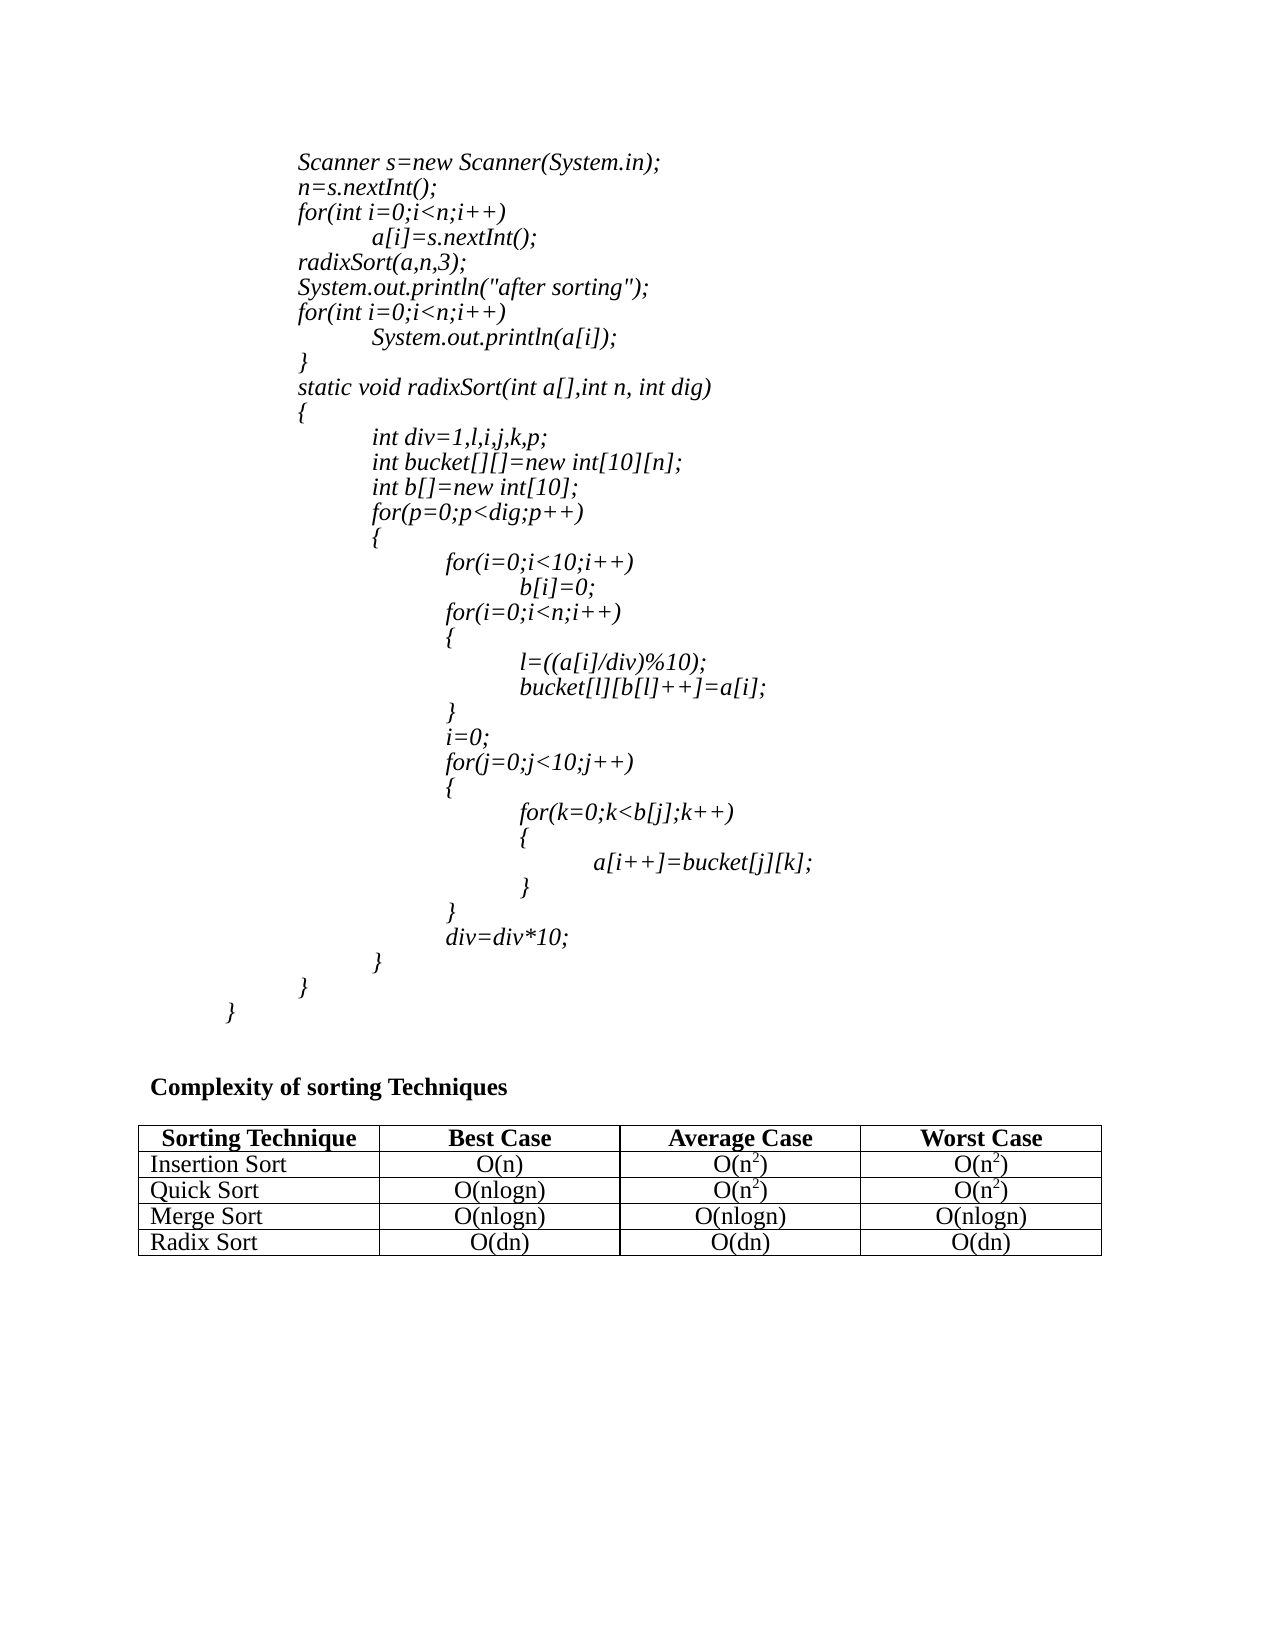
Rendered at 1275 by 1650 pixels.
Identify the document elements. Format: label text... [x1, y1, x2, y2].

text div=div*10; [225, 925, 1125, 950]
text } [225, 700, 1125, 725]
table_header Worst Case [861, 1126, 1101, 1151]
text } [225, 975, 1125, 1000]
table_cell O(n2) [861, 1178, 1101, 1203]
table_cell Radix Sort [139, 1230, 379, 1255]
table_cell Quick Sort [139, 1178, 379, 1203]
text radixSort(a,n,3); [225, 250, 1125, 275]
text } [225, 875, 1125, 900]
text System.out.println("after sorting"); [225, 275, 1125, 300]
text int b[]=new int[10]; [225, 475, 1125, 500]
table_cell O(nlogn) [861, 1204, 1101, 1229]
text n=s.nextInt(); [225, 175, 1125, 200]
text int bucket[][]=new int[10][n]; [225, 450, 1125, 475]
table_header Sorting Technique [139, 1126, 379, 1151]
text bucket[l][b[l]++]=a[i]; [225, 675, 1125, 700]
table_cell O(nlogn) [621, 1204, 860, 1229]
table_cell O(nlogn) [380, 1204, 619, 1229]
text Complexity of sorting Techniques [150, 1075, 1125, 1100]
table_cell O(dn) [380, 1230, 619, 1255]
table_cell O(n2) [861, 1152, 1101, 1177]
table_cell O(nlogn) [380, 1178, 619, 1203]
table_header Best Case [380, 1126, 619, 1151]
text { [225, 625, 1125, 650]
text for(j=0;j<10;j++) [225, 750, 1125, 775]
text l=((a[i]/div)%10); [225, 650, 1125, 675]
text { [225, 775, 1125, 800]
text for(int i=0;i<n;i++) [225, 300, 1125, 325]
text for(k=0;k<b[j];k++) [225, 800, 1125, 825]
table_cell O(n) [380, 1152, 619, 1177]
text } [225, 900, 1125, 925]
table_cell O(n2) [621, 1178, 860, 1203]
table_cell O(dn) [861, 1230, 1101, 1255]
text int div=1,l,i,j,k,p; [225, 425, 1125, 450]
table_header Average Case [621, 1126, 860, 1151]
text } [225, 350, 1125, 375]
text System.out.println(a[i]); [225, 325, 1125, 350]
table_cell O(n2) [621, 1152, 860, 1177]
text { [225, 525, 1125, 550]
text { [225, 825, 1125, 850]
text a[i]=s.nextInt(); [225, 225, 1125, 250]
text for(i=0;i<10;i++) [225, 550, 1125, 575]
text for(i=0;i<n;i++) [225, 600, 1125, 625]
text b[i]=0; [225, 575, 1125, 600]
text Scanner s=new Scanner(System.in); [225, 150, 1125, 175]
table_cell Insertion Sort [139, 1152, 379, 1177]
text i=0; [225, 725, 1125, 750]
text static void radixSort(int a[],int n, int dig) [225, 375, 1125, 400]
text for(p=0;p<dig;p++) [225, 500, 1125, 525]
text } [225, 1000, 1125, 1025]
text } [225, 950, 1125, 975]
text a[i++]=bucket[j][k]; [225, 850, 1125, 875]
table_cell Merge Sort [139, 1204, 379, 1229]
text for(int i=0;i<n;i++) [225, 200, 1125, 225]
table_cell O(dn) [621, 1230, 860, 1255]
text { [225, 400, 1125, 425]
